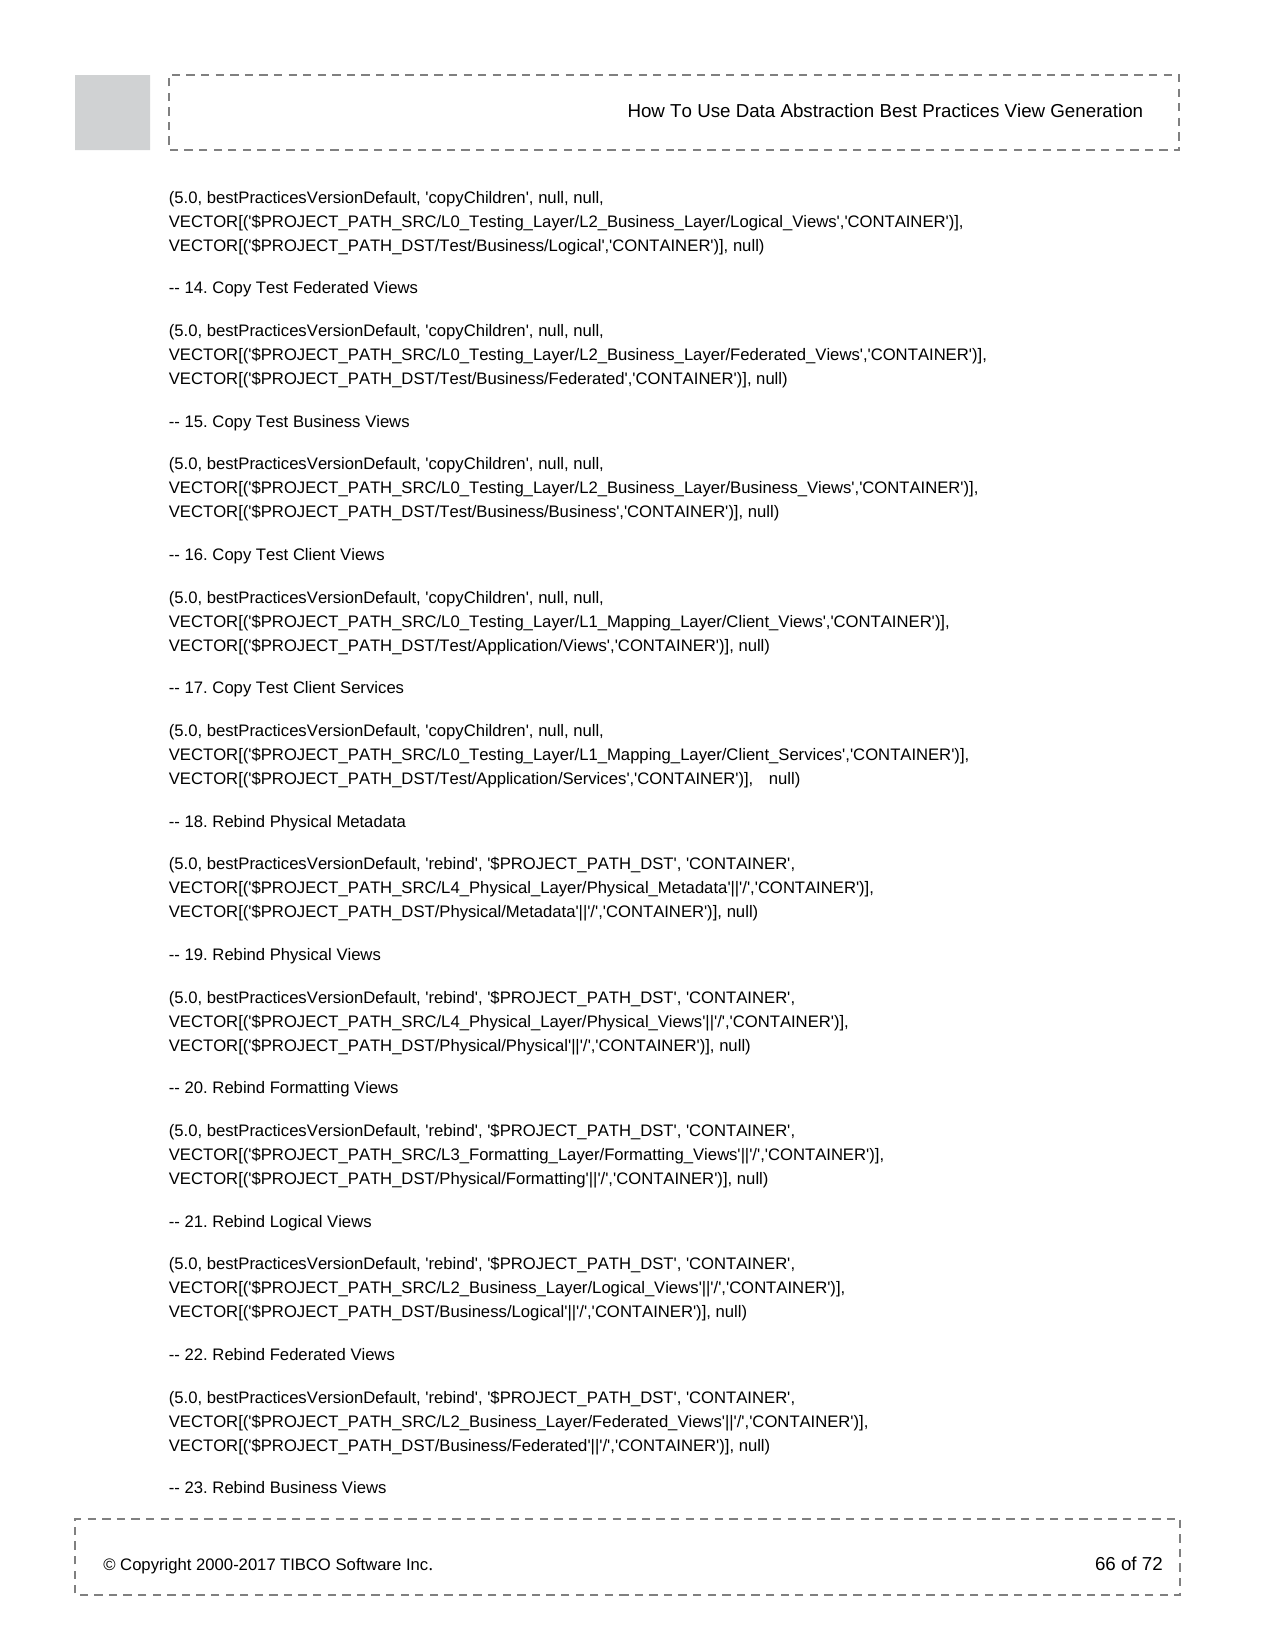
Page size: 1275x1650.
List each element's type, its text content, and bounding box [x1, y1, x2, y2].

text -- 20. Rebind Formatting Views [169, 1078, 1162, 1097]
text (5.0, bestPracticesVersionDefault, 'rebind', '$PROJECT_PATH_DST', 'CONTAINER', VECTOR[('$PROJECT_PATH_SRC/L3_Formatting_Layer/Formatting_Views'||'/','CONTAINER')], VECTOR[('$PROJECT_PATH_DST/Physical/Formatting'||'/','CONTAINER')], null) [169, 1121, 1162, 1188]
text -- 18. Rebind Physical Metadata [169, 811, 1162, 831]
text (5.0, bestPracticesVersionDefault, 'copyChildren', null, null, VECTOR[('$PROJECT_PATH_SRC/L0_Testing_Layer/L1_Mapping_Layer/Client_Services','CONTAINER')], VECTOR[('$PROJECT_PATH_DST/Test/Application/Services','CONTAINER')], null) [169, 721, 1162, 788]
text (5.0, bestPracticesVersionDefault, 'rebind', '$PROJECT_PATH_DST', 'CONTAINER', VECTOR[('$PROJECT_PATH_SRC/L4_Physical_Layer/Physical_Views'||'/','CONTAINER')], VECTOR[('$PROJECT_PATH_DST/Physical/Physical'||'/','CONTAINER')], null) [169, 987, 1162, 1054]
text -- 19. Rebind Physical Views [169, 945, 1162, 964]
text -- 15. Copy Test Business Views [169, 411, 1162, 431]
text (5.0, bestPracticesVersionDefault, 'rebind', '$PROJECT_PATH_DST', 'CONTAINER', VECTOR[('$PROJECT_PATH_SRC/L4_Physical_Layer/Physical_Metadata'||'/','CONTAINER')], VECTOR[('$PROJECT_PATH_DST/Physical/Metadata'||'/','CONTAINER')], null) [169, 854, 1162, 921]
text (5.0, bestPracticesVersionDefault, 'copyChildren', null, null, VECTOR[('$PROJECT_PATH_SRC/L0_Testing_Layer/L2_Business_Layer/Business_Views','CONTAINER')], VECTOR[('$PROJECT_PATH_DST/Test/Business/Business','CONTAINER')], null) [169, 454, 1162, 521]
text (5.0, bestPracticesVersionDefault, 'copyChildren', null, null, VECTOR[('$PROJECT_PATH_SRC/L0_Testing_Layer/L2_Business_Layer/Federated_Views','CONTAINER')], VECTOR[('$PROJECT_PATH_DST/Test/Business/Federated','CONTAINER')], null) [169, 321, 1162, 388]
text (5.0, bestPracticesVersionDefault, 'copyChildren', null, null, VECTOR[('$PROJECT_PATH_SRC/L0_Testing_Layer/L1_Mapping_Layer/Client_Views','CONTAINER')], VECTOR[('$PROJECT_PATH_DST/Test/Application/Views','CONTAINER')], null) [169, 587, 1162, 654]
text -- 14. Copy Test Federated Views [169, 278, 1162, 297]
text -- 23. Rebind Business Views [169, 1478, 1162, 1497]
text -- 21. Rebind Logical Views [169, 1211, 1162, 1231]
text (5.0, bestPracticesVersionDefault, 'rebind', '$PROJECT_PATH_DST', 'CONTAINER', VECTOR[('$PROJECT_PATH_SRC/L2_Business_Layer/Logical_Views'||'/','CONTAINER')], VECTOR[('$PROJECT_PATH_DST/Business/Logical'||'/','CONTAINER')], null) [169, 1254, 1162, 1321]
text -- 22. Rebind Federated Views [169, 1345, 1162, 1364]
text -- 17. Copy Test Client Services [169, 678, 1162, 697]
text -- 16. Copy Test Client Views [169, 545, 1162, 564]
text (5.0, bestPracticesVersionDefault, 'copyChildren', null, null, VECTOR[('$PROJECT_PATH_SRC/L0_Testing_Layer/L2_Business_Layer/Logical_Views','CONTAINER')], VECTOR[('$PROJECT_PATH_DST/Test/Business/Logical','CONTAINER')], null) [169, 187, 1162, 254]
text (5.0, bestPracticesVersionDefault, 'rebind', '$PROJECT_PATH_DST', 'CONTAINER', VECTOR[('$PROJECT_PATH_SRC/L2_Business_Layer/Federated_Views'||'/','CONTAINER')], VECTOR[('$PROJECT_PATH_DST/Business/Federated'||'/','CONTAINER')], null) [169, 1387, 1162, 1454]
